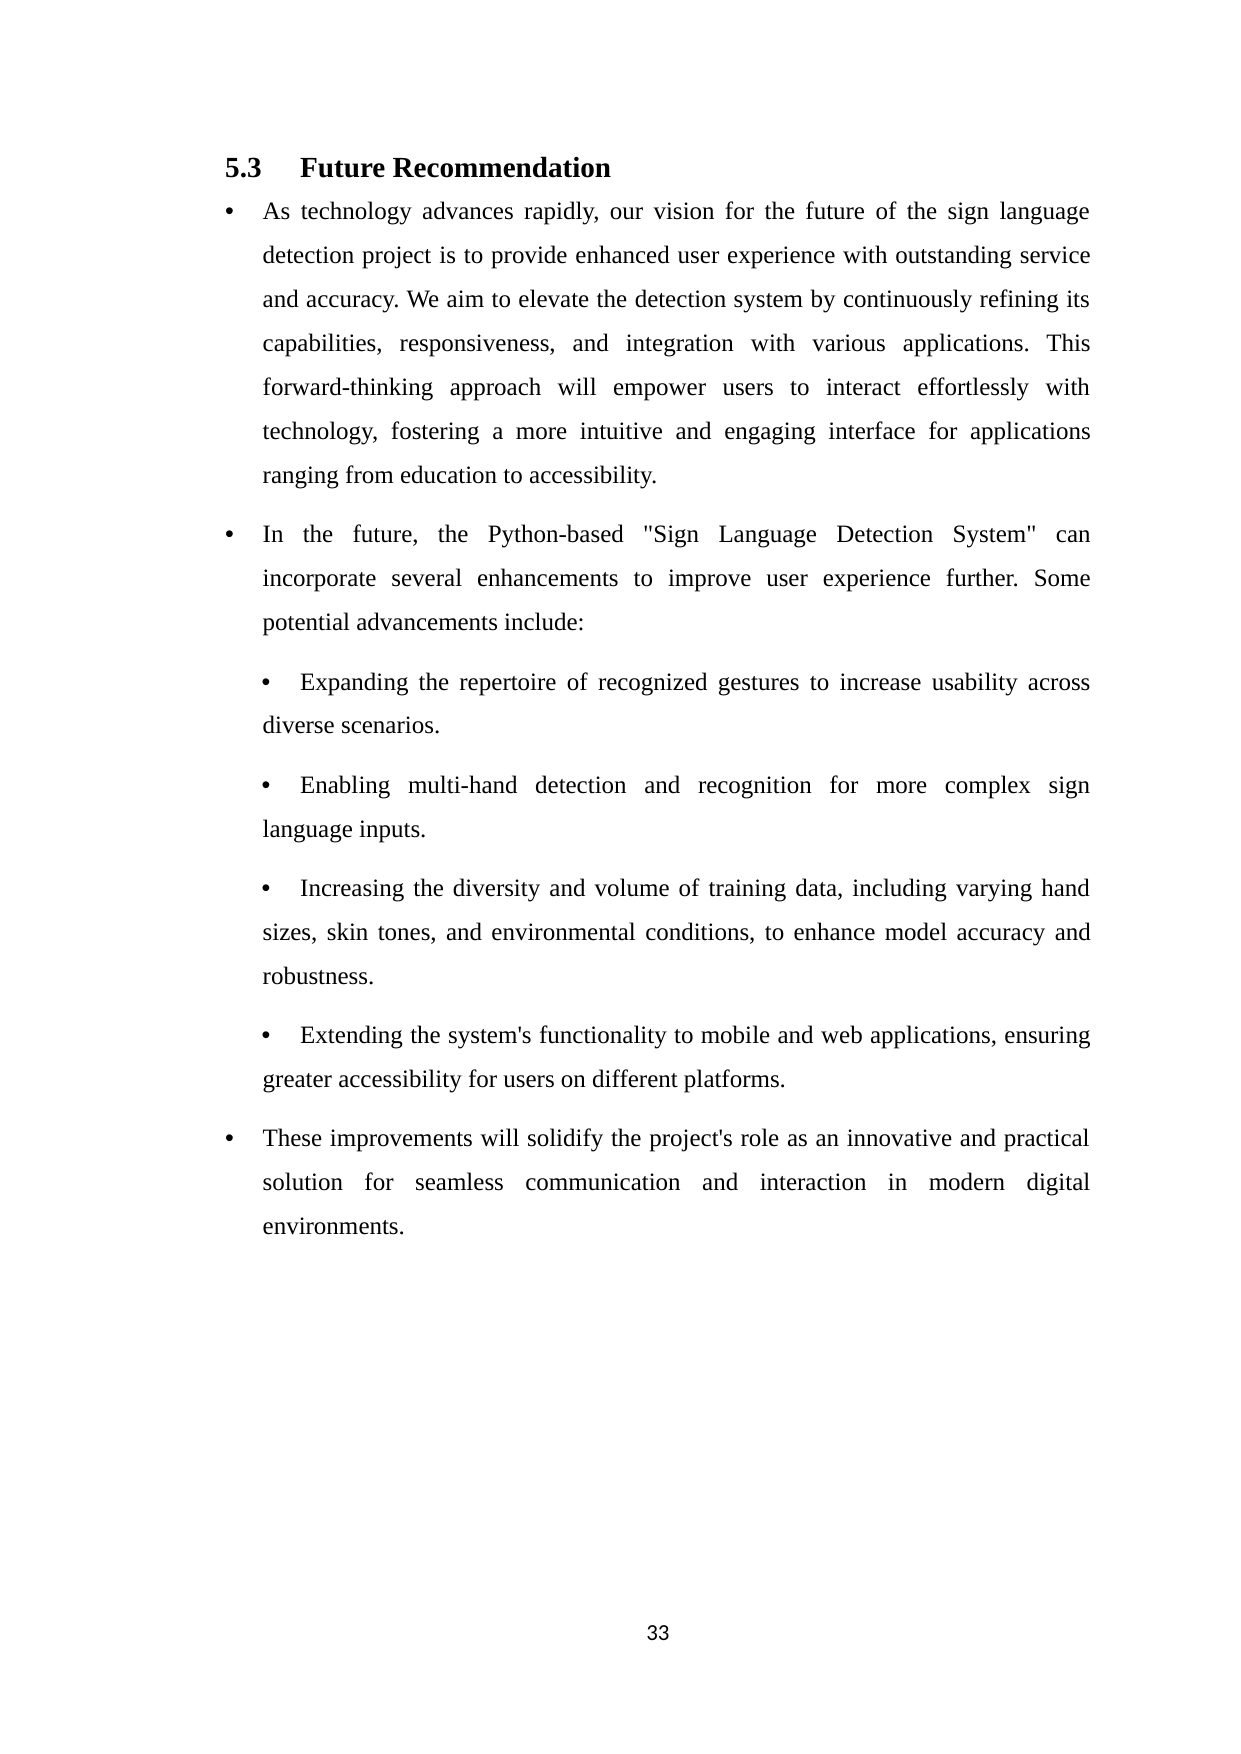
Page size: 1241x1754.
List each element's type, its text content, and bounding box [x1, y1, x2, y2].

list Enabling multi-hand detection and recognition for more complex sign language inputs. [261, 770, 1091, 843]
list Increasing the diversity and volume of training data, including varying hand sizes, skin tones, and environmental conditions, to enhance model accuracy and robustness. [261, 873, 1091, 990]
list As technology advances rapidly, our vision for the future of the sign language detection project is to provide enhanced user experience with outstanding service and accuracy. We aim to elevate the detection system by continuously refining its capabilities, responsiveness, and integration with various applications. This forward-thinking approach will empower users to interact effortlessly with technology, fostering a more intuitive and engaging interface for applications ranging from education to accessibility. [225, 196, 1091, 489]
subtitle 5.3 Future Recommendation [225, 150, 1092, 183]
list Expanding the repertoire of recognized gestures to increase usability across diverse scenarios. [261, 667, 1091, 739]
list In the future, the Python-based "Sign Language Detection System" can incorporate several enhancements to improve user experience further. Some potential advancements include: [225, 519, 1091, 636]
list These improvements will solidify the project's role as an innovative and practical solution for seamless communication and interaction in modern digital environments. [225, 1123, 1091, 1240]
list Extending the system's functionality to mobile and web applications, ensuring greater accessibility for users on different platforms. [261, 1020, 1091, 1093]
